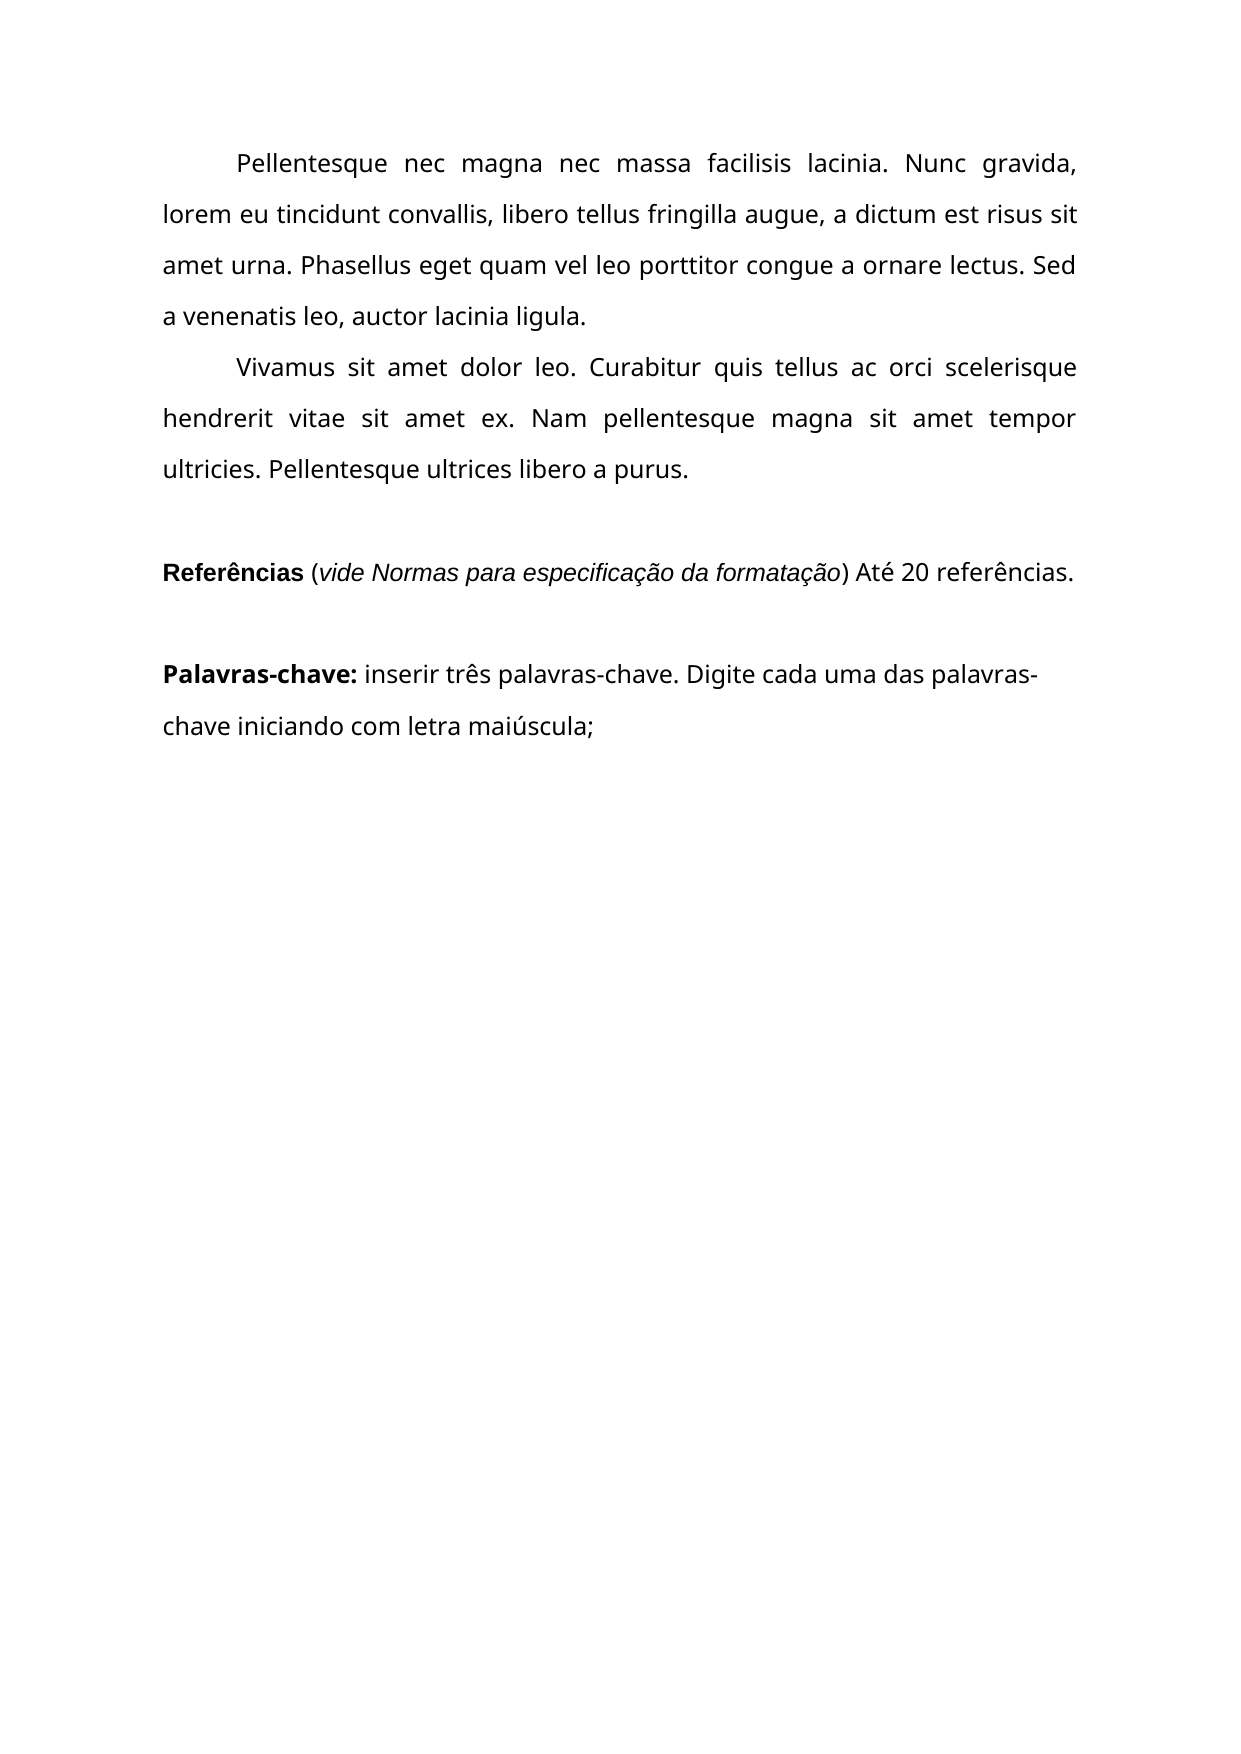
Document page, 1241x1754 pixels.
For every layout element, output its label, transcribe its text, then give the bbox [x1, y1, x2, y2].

text Pellentesque nec magna nec massa facilisis lacinia. Nunc gravida, lorem eu tincidunt convallis, libero tellus fringilla augue, a dictum est risus sit amet urna. Phasellus eget quam vel leo porttitor congue a ornare lectus. Sed a venenatis leo, auctor lacinia ligula. [162, 146, 1078, 333]
text Palavras-chave: inserir três palavras-chave. Digite cada uma das palavras-chave iniciando com letra maiúscula; [162, 657, 1078, 742]
text Vivamus sit amet dolor leo. Curabitur quis tellus ac orci scelerisque hendrerit vitae sit amet ex. Nam pellentesque magna sit amet tempor ultricies. Pellentesque ultrices libero a purus. [162, 350, 1078, 486]
text Referências (vide Normas para especificação da formatação) Até 20 referências. [162, 554, 1078, 588]
